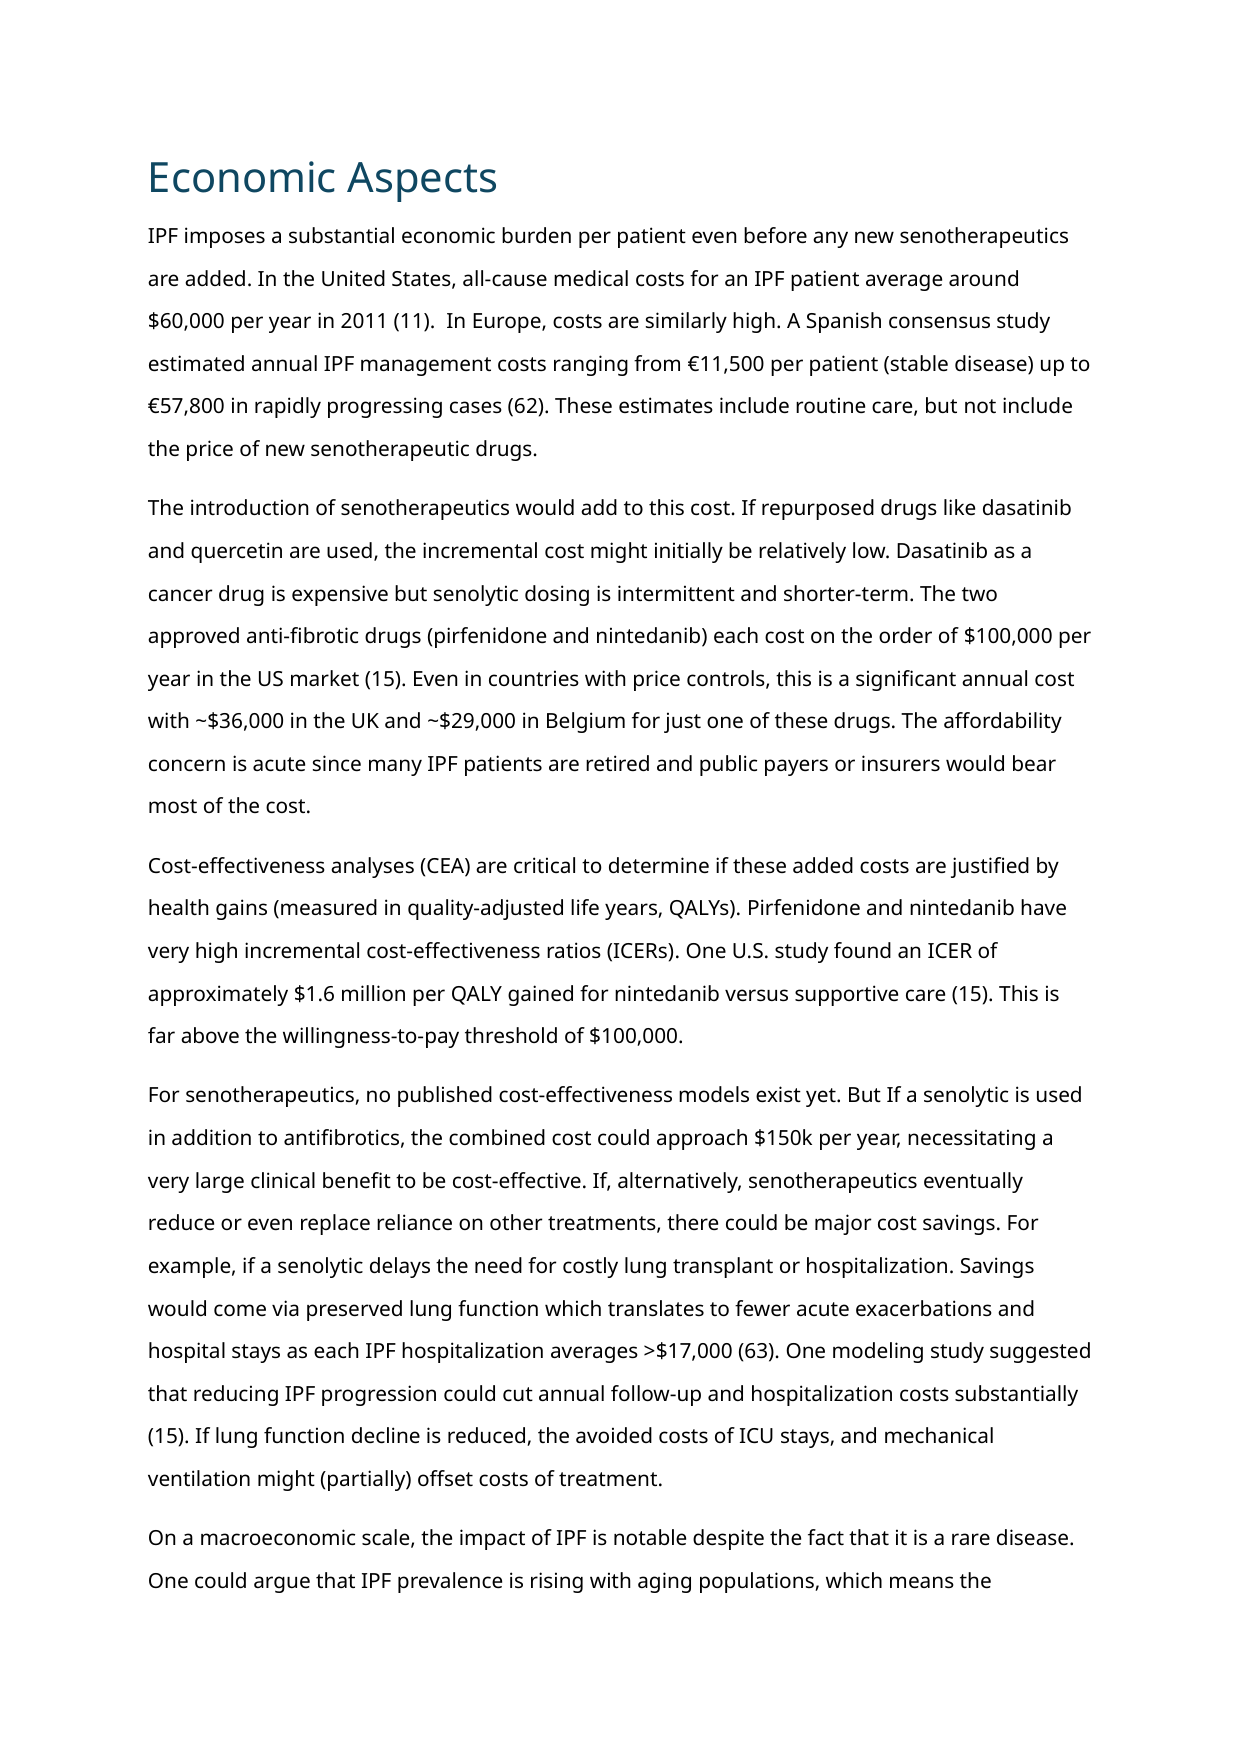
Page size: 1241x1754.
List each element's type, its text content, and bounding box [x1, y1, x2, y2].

subtitle Economic Aspects [148, 148, 1093, 204]
text Cost-effectiveness analyses (CEA) are critical to determine if these added costs are justified by health gains (measured in quality-adjusted life years, QALYs). Pirfenidone and nintedanib have very high incremental cost-effectiveness ratios (ICERs). One U.S. study found an ICER of approximately $1.6 million per QALY gained for nintedanib versus supportive care (15). This is far above the willingness-to-pay threshold of $100,000. [148, 851, 1093, 1050]
text IPF imposes a substantial economic burden per patient even before any new senotherapeutics are added. In the United States, all-cause medical costs for an IPF patient average around $60,000 per year in 2011 (11). In Europe, costs are similarly high. A Spanish consensus study estimated annual IPF management costs ranging from €11,500 per patient (stable disease) up to €57,800 in rapidly progressing cases (62). These estimates include routine care, but not include the price of new senotherapeutic drugs. [148, 221, 1093, 463]
text For senotherapeutics, no published cost-effectiveness models exist yet. But If a senolytic is used in addition to antifibrotics, the combined cost could approach $150k per year, necessitating a very large clinical benefit to be cost-effective. If, alternatively, senotherapeutics eventually reduce or even replace reliance on other treatments, there could be major cost savings. For example, if a senolytic delays the need for costly lung transplant or hospitalization. Savings would come via preserved lung function which translates to fewer acute exacerbations and hospital stays as each IPF hospitalization averages >$17,000 (63). One modeling study suggested that reducing IPF progression could cut annual follow-up and hospitalization costs substantially (15). If lung function decline is reduced, the avoided costs of ICU stays, and mechanical ventilation might (partially) offset costs of treatment. [148, 1081, 1093, 1492]
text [148, 1523, 1093, 1594]
text The introduction of senotherapeutics would add to this cost. If repurposed drugs like dasatinib and quercetin are used, the incremental cost might initially be relatively low. Dasatinib as a cancer drug is expensive but senolytic dosing is intermittent and shorter-term. The two approved anti-fibrotic drugs (pirfenidone and nintedanib) each cost on the order of $100,000 per year in the US market (15). Even in countries with price controls, this is a significant annual cost with ~$36,000 in the UK and ~$29,000 in Belgium for just one of these drugs. The affordability concern is acute since many IPF patients are retired and public payers or insurers would bear most of the cost. [148, 493, 1093, 820]
